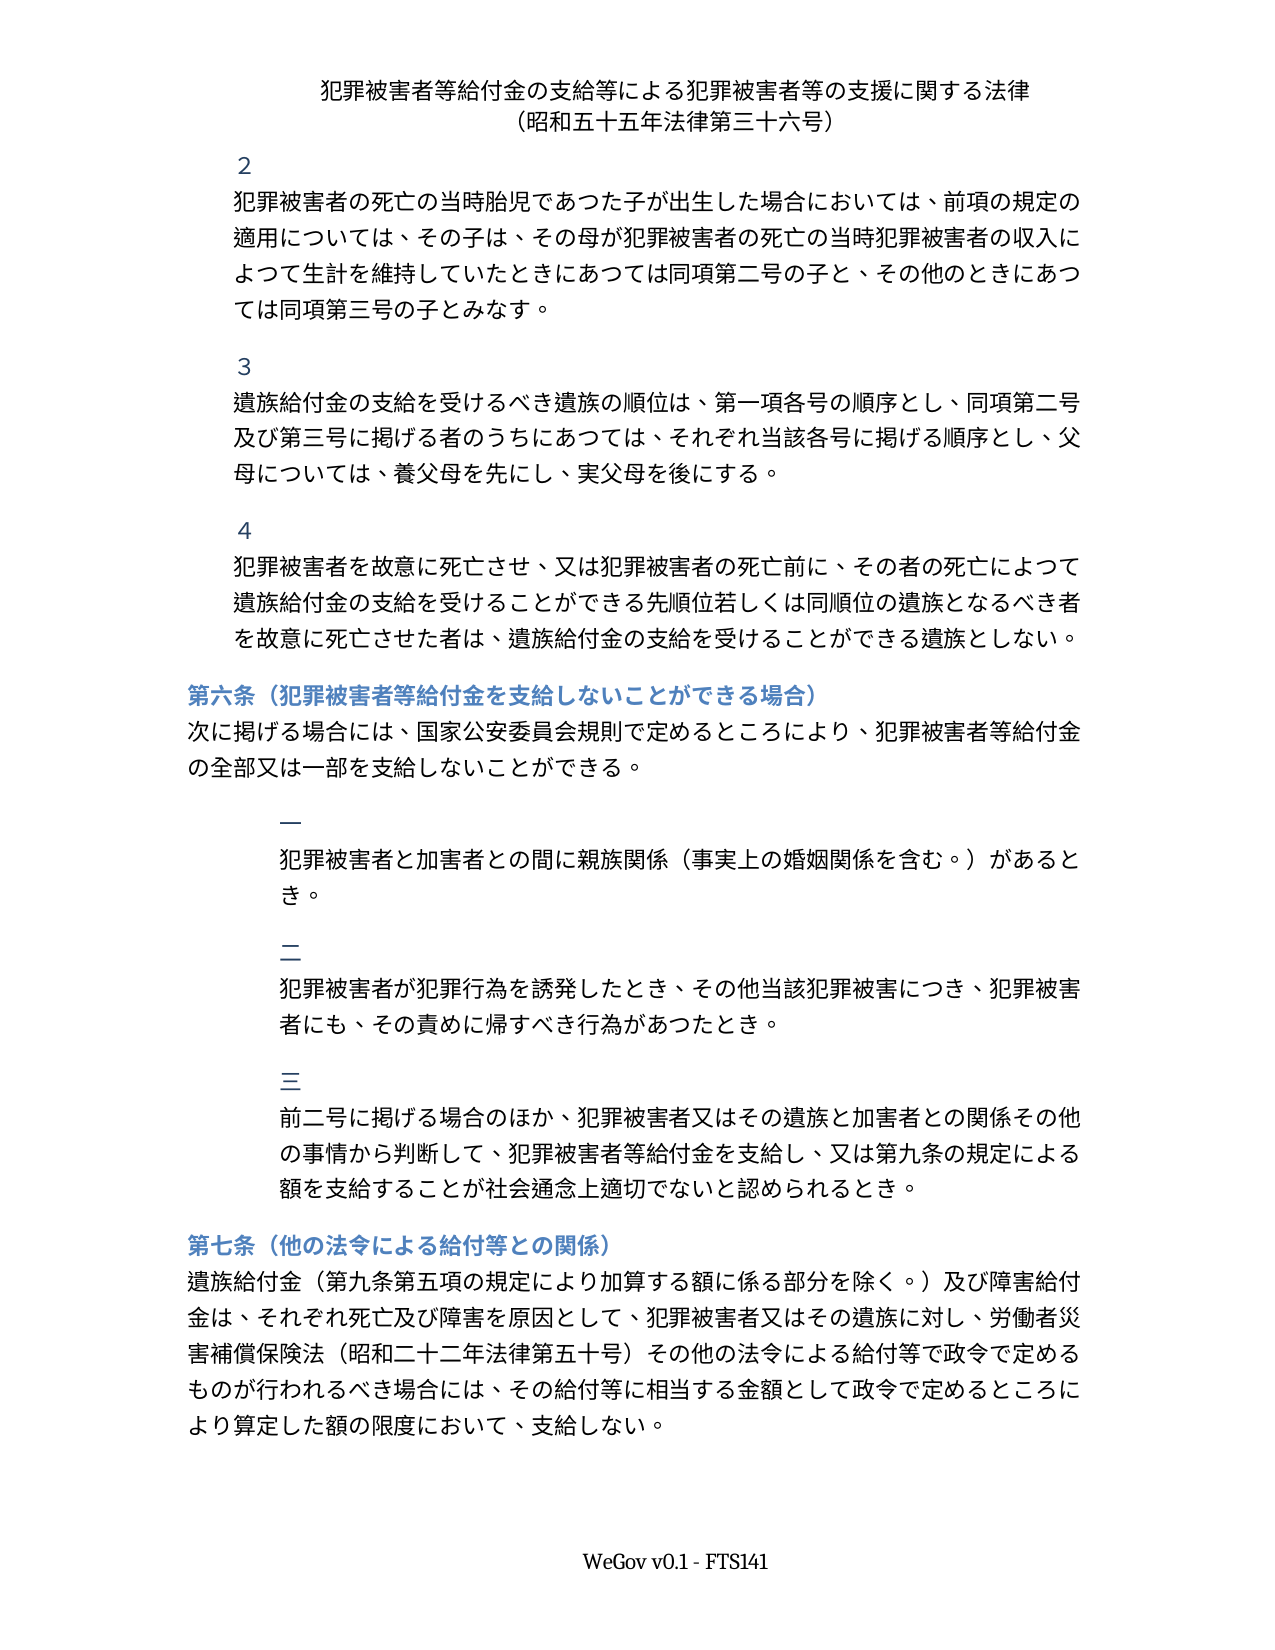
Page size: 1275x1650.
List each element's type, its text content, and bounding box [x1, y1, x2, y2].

subtitle 二 [279, 937, 1087, 968]
text 次に掲げる場合には、国家公安委員会規則で定めるところにより、犯罪被害者等給付金の全部又は一部を支給しないことができる。 [187, 716, 1087, 783]
subtitle 第七条（他の法令による給付等との関係） [187, 1230, 1087, 1261]
text 前二号に掲げる場合のほか、犯罪被害者又はその遺族と加害者との関係その他の事情から判断して、犯罪被害者等給付金を支給し、又は第九条の規定による額を支給することが社会通念上適切でないと認められるとき。 [279, 1102, 1087, 1205]
subtitle ３ [233, 351, 1087, 382]
text 犯罪被害者を故意に死亡させ、又は犯罪被害者の死亡前に、その者の死亡によつて遺族給付金の支給を受けることができる先順位若しくは同順位の遺族となるべき者を故意に死亡させた者は、遺族給付金の支給を受けることができる遺族としない。 [233, 551, 1087, 654]
subtitle 第六条（犯罪被害者等給付金を支給しないことができる場合） [187, 680, 1087, 711]
subtitle ２ [233, 150, 1087, 181]
text 犯罪被害者の死亡の当時胎児であつた子が出生した場合においては、前項の規定の適用については、その子は、その母が犯罪被害者の死亡の当時犯罪被害者の収入によつて生計を維持していたときにあつては同項第二号の子と、その他のときにあつては同項第三号の子とみなす。 [233, 186, 1087, 325]
subtitle 一 [279, 808, 1087, 839]
text 犯罪被害者と加害者との間に親族関係（事実上の婚姻関係を含む。）があるとき。 [279, 844, 1087, 911]
text 遺族給付金の支給を受けるべき遺族の順位は、第一項各号の順序とし、同項第二号及び第三号に掲げる者のうちにあつては、それぞれ当該各号に掲げる順序とし、父母については、養父母を先にし、実父母を後にする。 [233, 386, 1087, 489]
subtitle 三 [279, 1066, 1087, 1097]
subtitle ４ [233, 515, 1087, 546]
text 犯罪被害者が犯罪行為を誘発したとき、その他当該犯罪被害につき、犯罪被害者にも、その責めに帰すべき行為があつたとき。 [279, 973, 1087, 1040]
